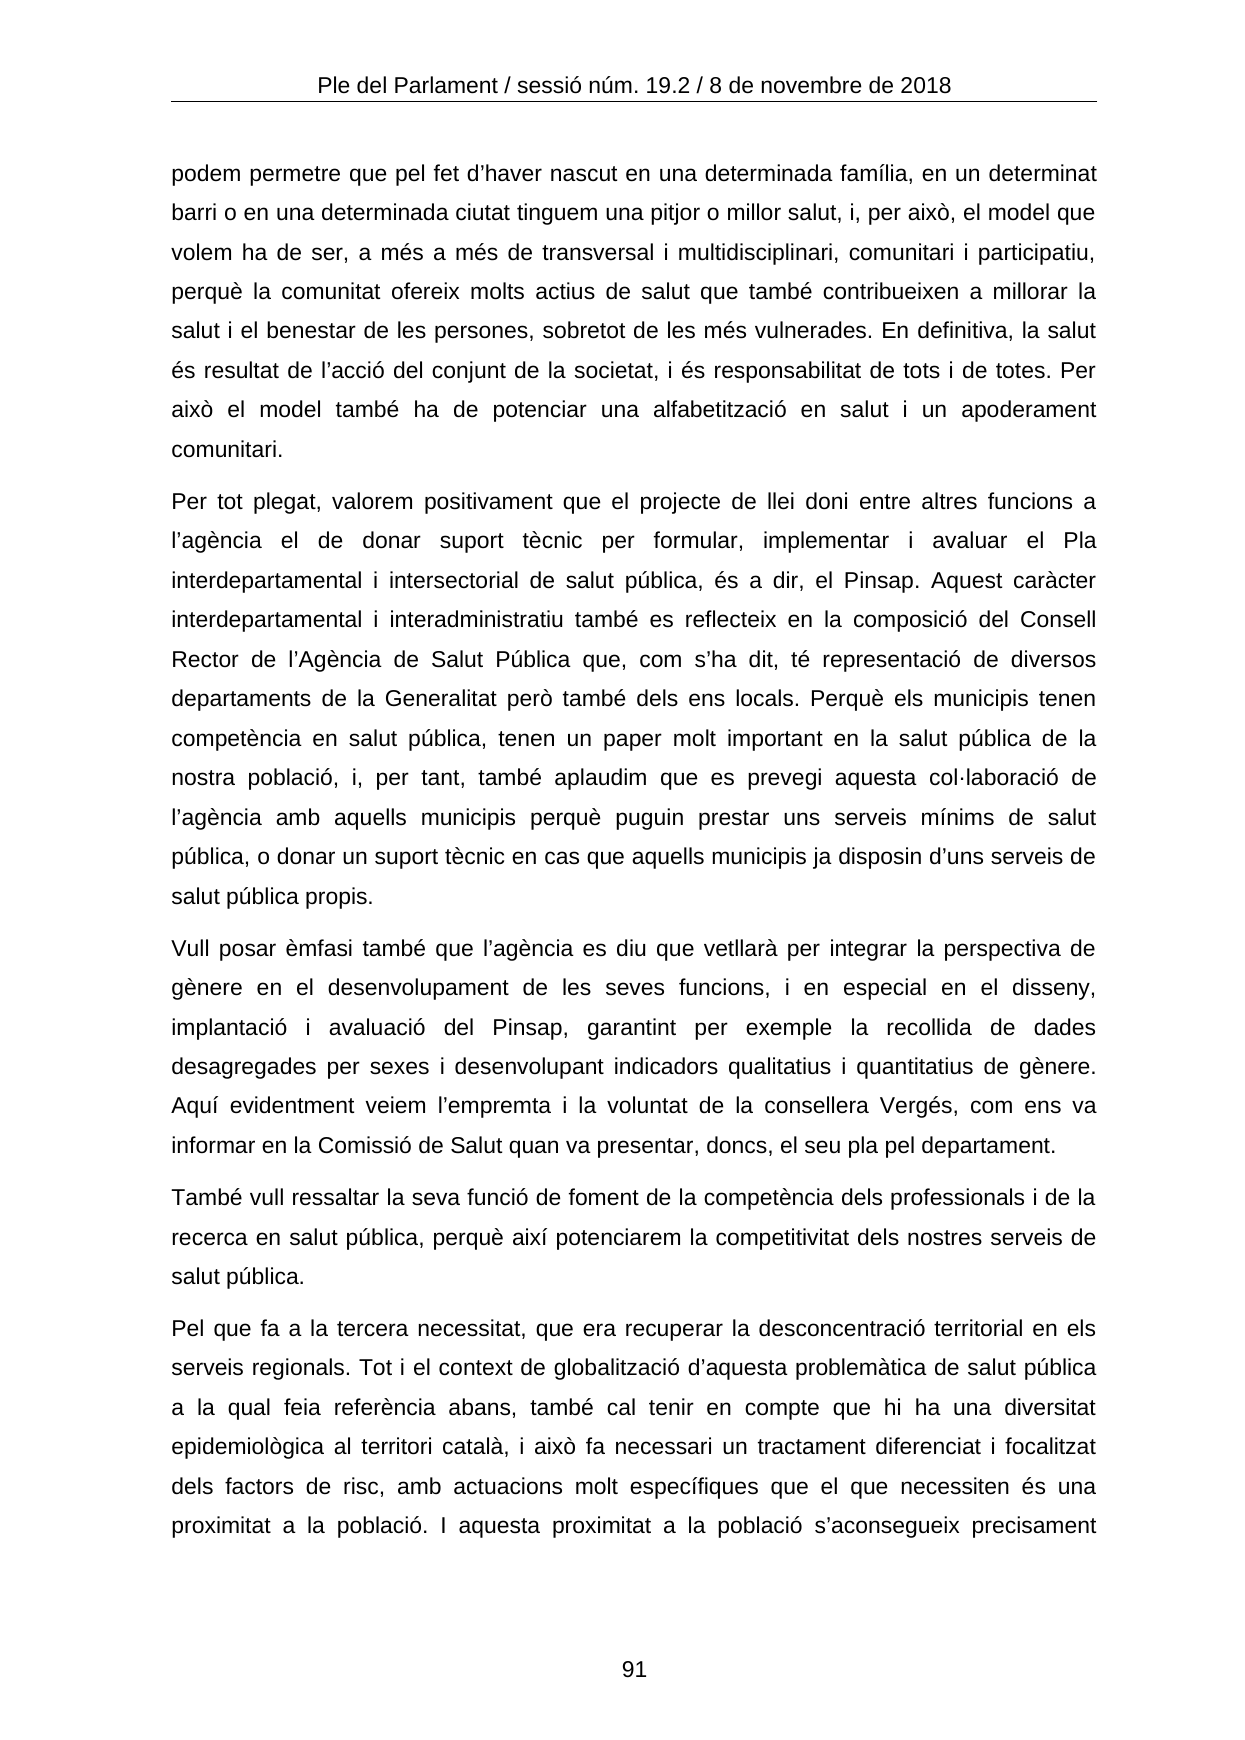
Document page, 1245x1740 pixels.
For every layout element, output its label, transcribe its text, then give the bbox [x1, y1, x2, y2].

text També vull ressaltar la seva funció de foment de la competència dels professionals i de la recerca en salut pública, perquè així potenciarem la competitivitat dels nostres serveis de salut pública. [171, 1184, 1097, 1289]
text Per tot plegat, valorem positivament que el projecte de llei doni entre altres funcions a l’agència el de donar suport tècnic per formular, implementar i avaluar el Pla interdepartamental i intersectorial de salut pública, és a dir, el Pinsap. Aquest caràcter interdepartamental i interadministratiu també es reflecteix en la composició del Consell Rector de l’Agència de Salut Pública que, com s’ha dit, té representació de diversos departaments de la Generalitat però també dels ens locals. Perquè els municipis tenen competència en salut pública, tenen un paper molt important en la salut pública de la nostra població, i, per tant, també aplaudim que es prevegi aquesta col·laboració de l’agència amb aquells municipis perquè puguin prestar uns serveis mínims de salut pública, o donar un suport tècnic en cas que aquells municipis ja disposin d’uns serveis de salut pública propis. [171, 488, 1097, 909]
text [171, 159, 1097, 462]
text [171, 1315, 1097, 1539]
text Vull posar èmfasi també que l’agència es diu que vetllarà per integrar la perspectiva de gènere en el desenvolupament de les seves funcions, i en especial en el disseny, implantació i avaluació del Pinsap, garantint per exemple la recollida de dades desagregades per sexes i desenvolupant indicadors qualitatius i quantitatius de gènere. Aquí evidentment veiem l’empremta i la voluntat de la consellera Vergés, com ens va informar en la Comissió de Salut quan va presentar, doncs, el seu pla pel departament. [171, 934, 1097, 1158]
